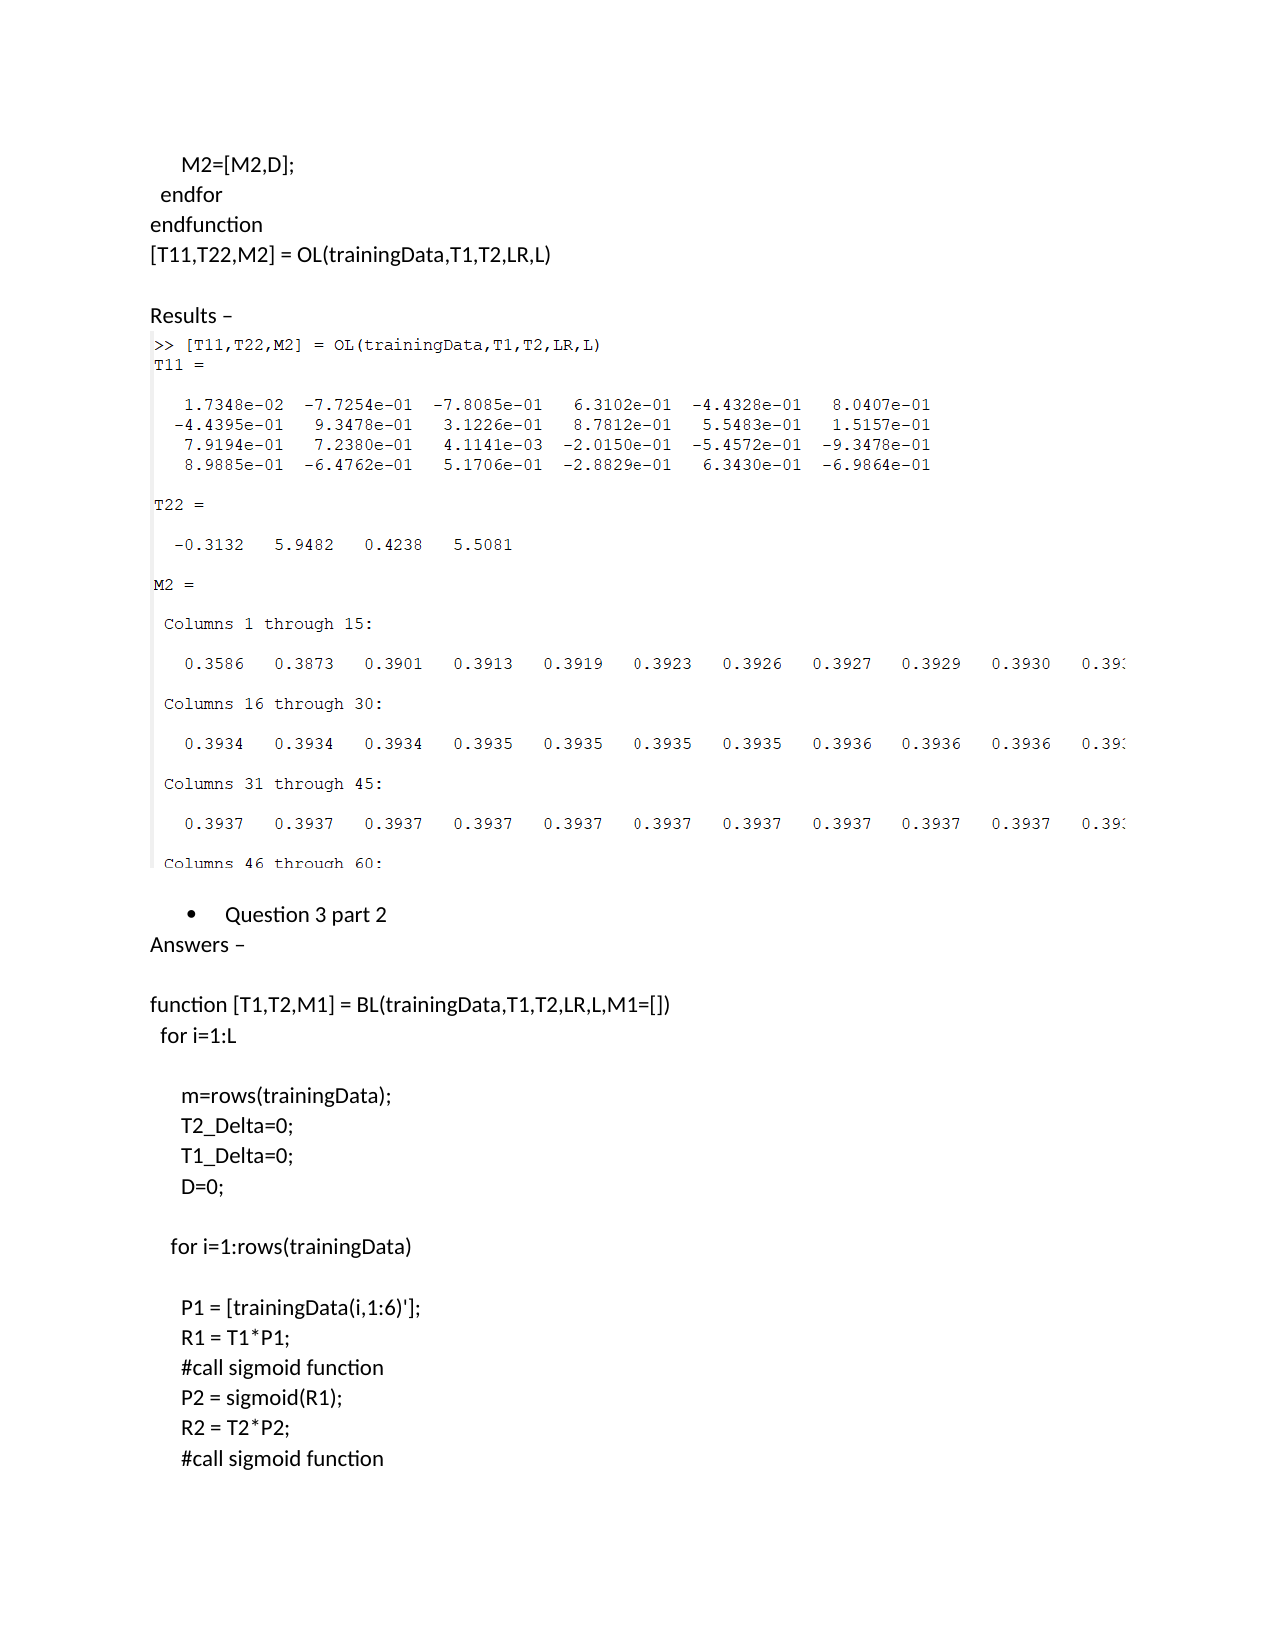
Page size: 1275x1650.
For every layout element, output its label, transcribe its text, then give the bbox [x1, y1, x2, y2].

text endfor [150, 180, 1125, 208]
text endfunction [150, 210, 1125, 238]
text Results – [150, 301, 1125, 329]
picture [150, 331, 1125, 868]
text D=0; [150, 1172, 1125, 1200]
text T2_Delta=0; [150, 1111, 1125, 1139]
text R1 = T1*P1; [150, 1323, 1125, 1351]
text #call sigmoid function [150, 1444, 1125, 1472]
text Answers – [150, 930, 1125, 958]
text function [T1,T2,M1] = BL(trainingData,T1,T2,LR,L,M1=[]) [150, 991, 1125, 1018]
text for i=1:L [150, 1021, 1125, 1049]
text P2 = sigmoid(R1); [150, 1383, 1125, 1411]
text [T11,T22,M2] = OL(trainingData,T1,T2,LR,L) [150, 241, 1125, 269]
text m=rows(trainingData); [150, 1081, 1125, 1109]
text T1_Delta=0; [150, 1142, 1125, 1169]
text for i=1:rows(trainingData) [150, 1232, 1125, 1260]
text M2=[M2,D]; [150, 150, 1125, 178]
list Question 3 part 2 [187, 900, 1125, 928]
text R2 = T2*P2; [150, 1413, 1125, 1441]
text P1 = [trainingData(i,1:6)']; [150, 1293, 1125, 1321]
text #call sigmoid function [150, 1353, 1125, 1381]
